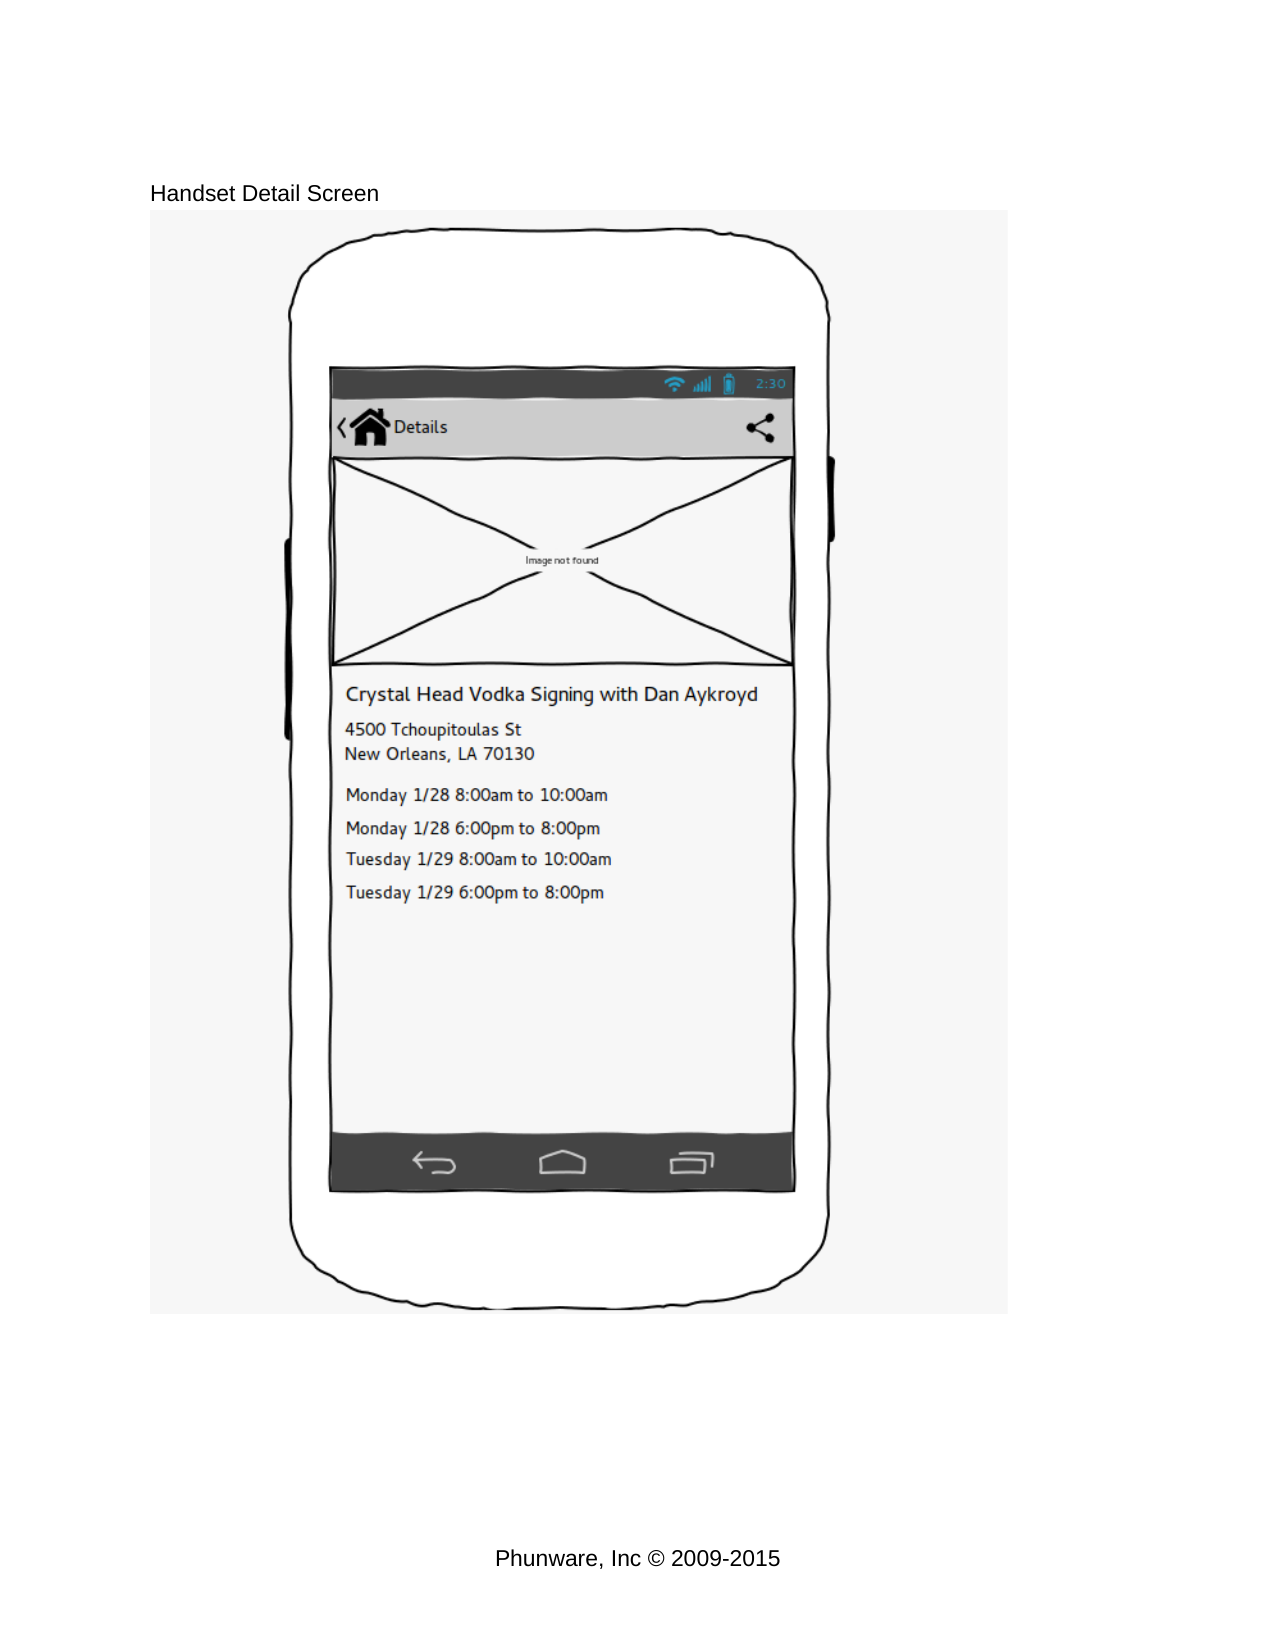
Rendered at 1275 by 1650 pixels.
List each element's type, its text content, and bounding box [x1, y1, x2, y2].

text Handset Detail Screen [150, 180, 1125, 207]
picture [150, 210, 1008, 1314]
